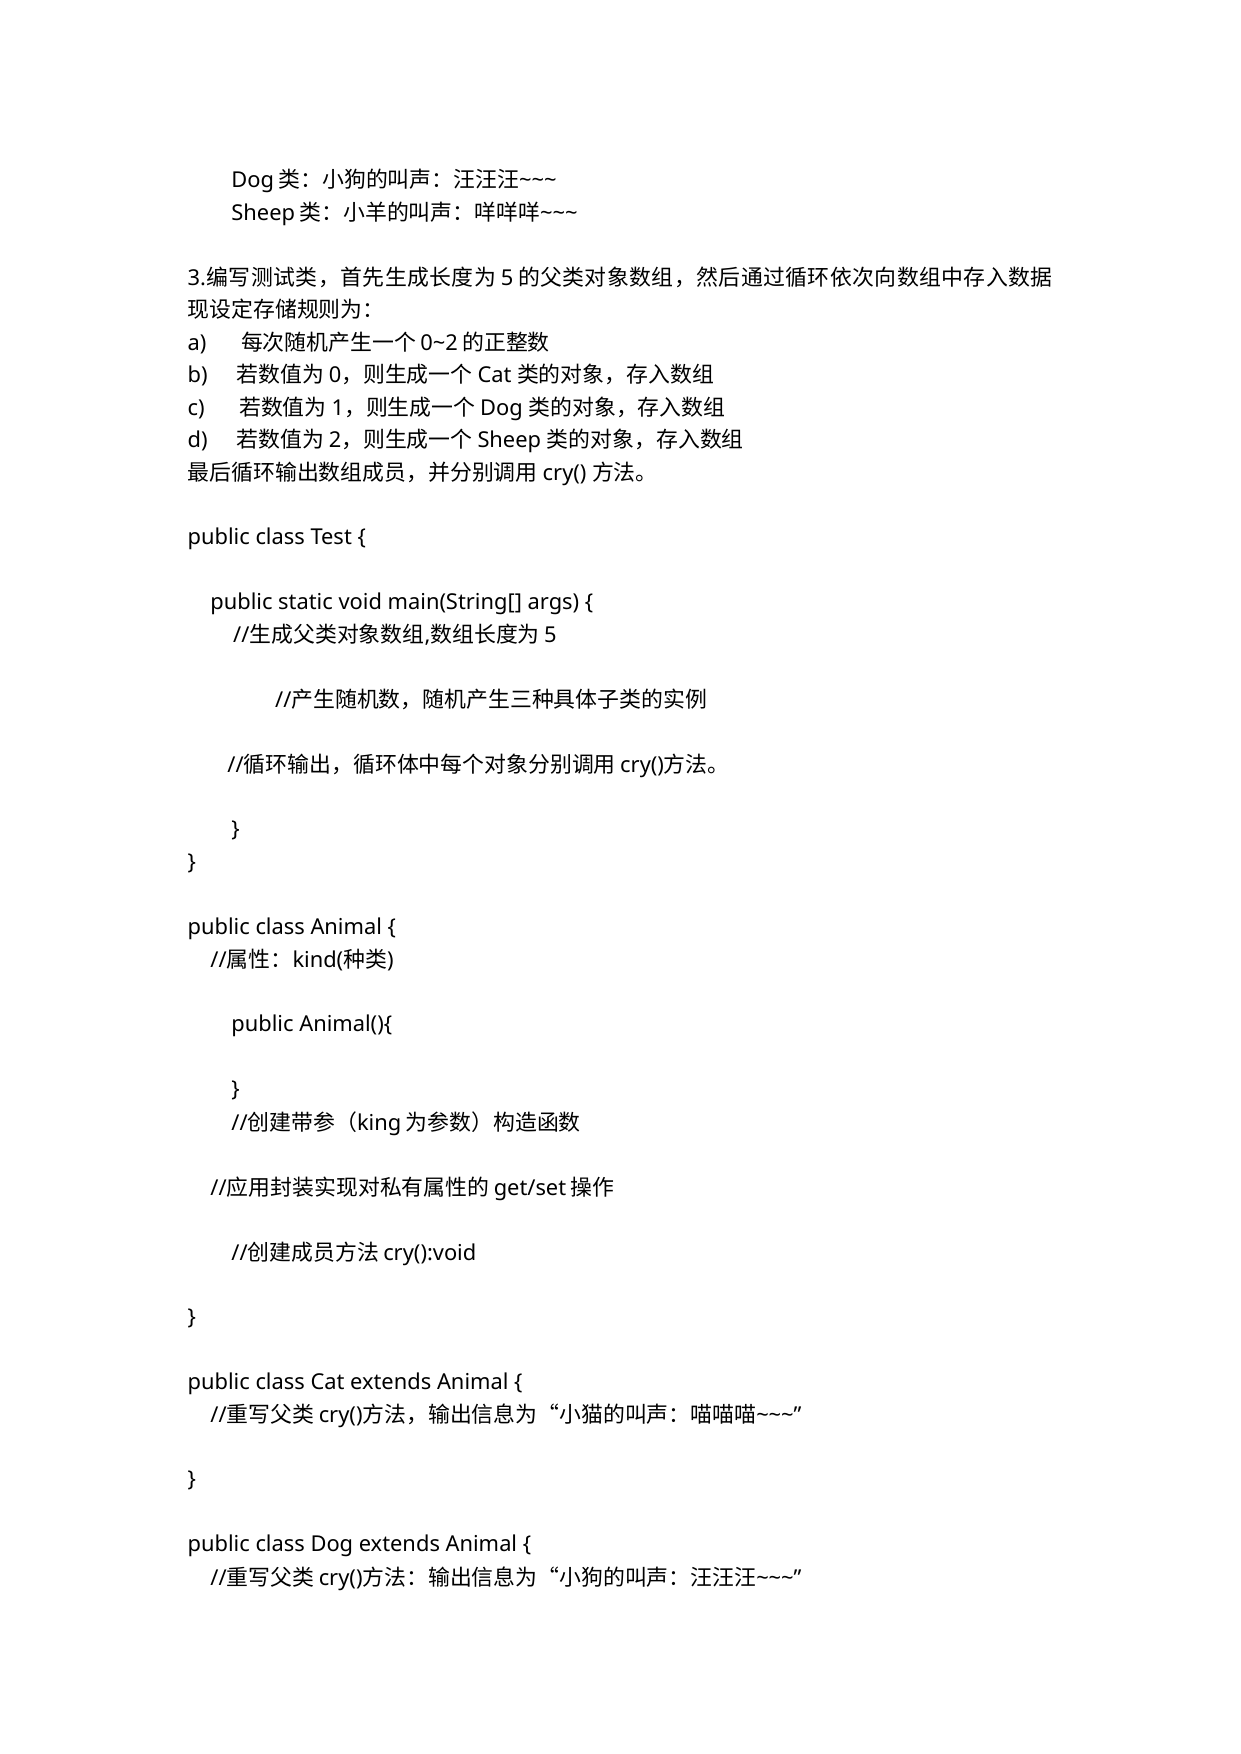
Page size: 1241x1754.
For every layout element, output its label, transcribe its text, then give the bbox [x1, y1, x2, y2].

text b) 若数值为 0，则生成一个 Cat 类的对象，存入数组 [187, 357, 1053, 389]
text } [187, 1462, 1053, 1494]
text //属性：kind(种类) [187, 942, 1053, 974]
text //应用封装实现对私有属性的get/set操作 [187, 1169, 1053, 1202]
text //创建带参（king为参数）构造函数 [187, 1104, 1053, 1137]
text d) 若数值为 2，则生成一个 Sheep 类的对象，存入数组 [187, 422, 1053, 454]
text public static void main(String[] args) { [187, 584, 1053, 617]
text 最后循环输出数组成员，并分别调用 cry() 方法。 [187, 454, 1053, 487]
text //生成父类对象数组,数组长度为5 [187, 617, 1053, 649]
text Sheep类：小羊的叫声：咩咩咩~~~ [187, 194, 1053, 227]
text //产生随机数，随机产生三种具体子类的实例 [187, 682, 1053, 714]
text public class Dog extends Animal { [187, 1527, 1053, 1559]
text 3.编写测试类，首先生成长度为5的父类对象数组，然后通过循环依次向数组中存入数据，现设定存储规则为： [187, 259, 1053, 324]
text } [187, 844, 1053, 877]
text //重写父类cry()方法，输出信息为“小猫的叫声：喵喵喵~~~” [187, 1397, 1053, 1429]
text } [187, 812, 1053, 844]
text Dog类：小狗的叫声：汪汪汪~~~ [187, 162, 1053, 194]
text public Animal(){ [187, 1007, 1053, 1039]
text a) 每次随机产生一个0~2的正整数 [187, 324, 1053, 357]
text //重写父类cry()方法：输出信息为“小狗的叫声：汪汪汪~~~” [187, 1559, 1053, 1592]
text } [187, 1299, 1053, 1332]
text //循环输出，循环体中每个对象分别调用cry()方法。 [187, 747, 1053, 779]
text public class Cat extends Animal { [187, 1364, 1053, 1397]
text } [187, 1072, 1053, 1104]
text public class Animal { [187, 909, 1053, 942]
text public class Test { [187, 519, 1053, 552]
text c) 若数值为 1，则生成一个 Dog 类的对象，存入数组 [187, 389, 1053, 422]
text //创建成员方法cry():void [187, 1234, 1053, 1267]
